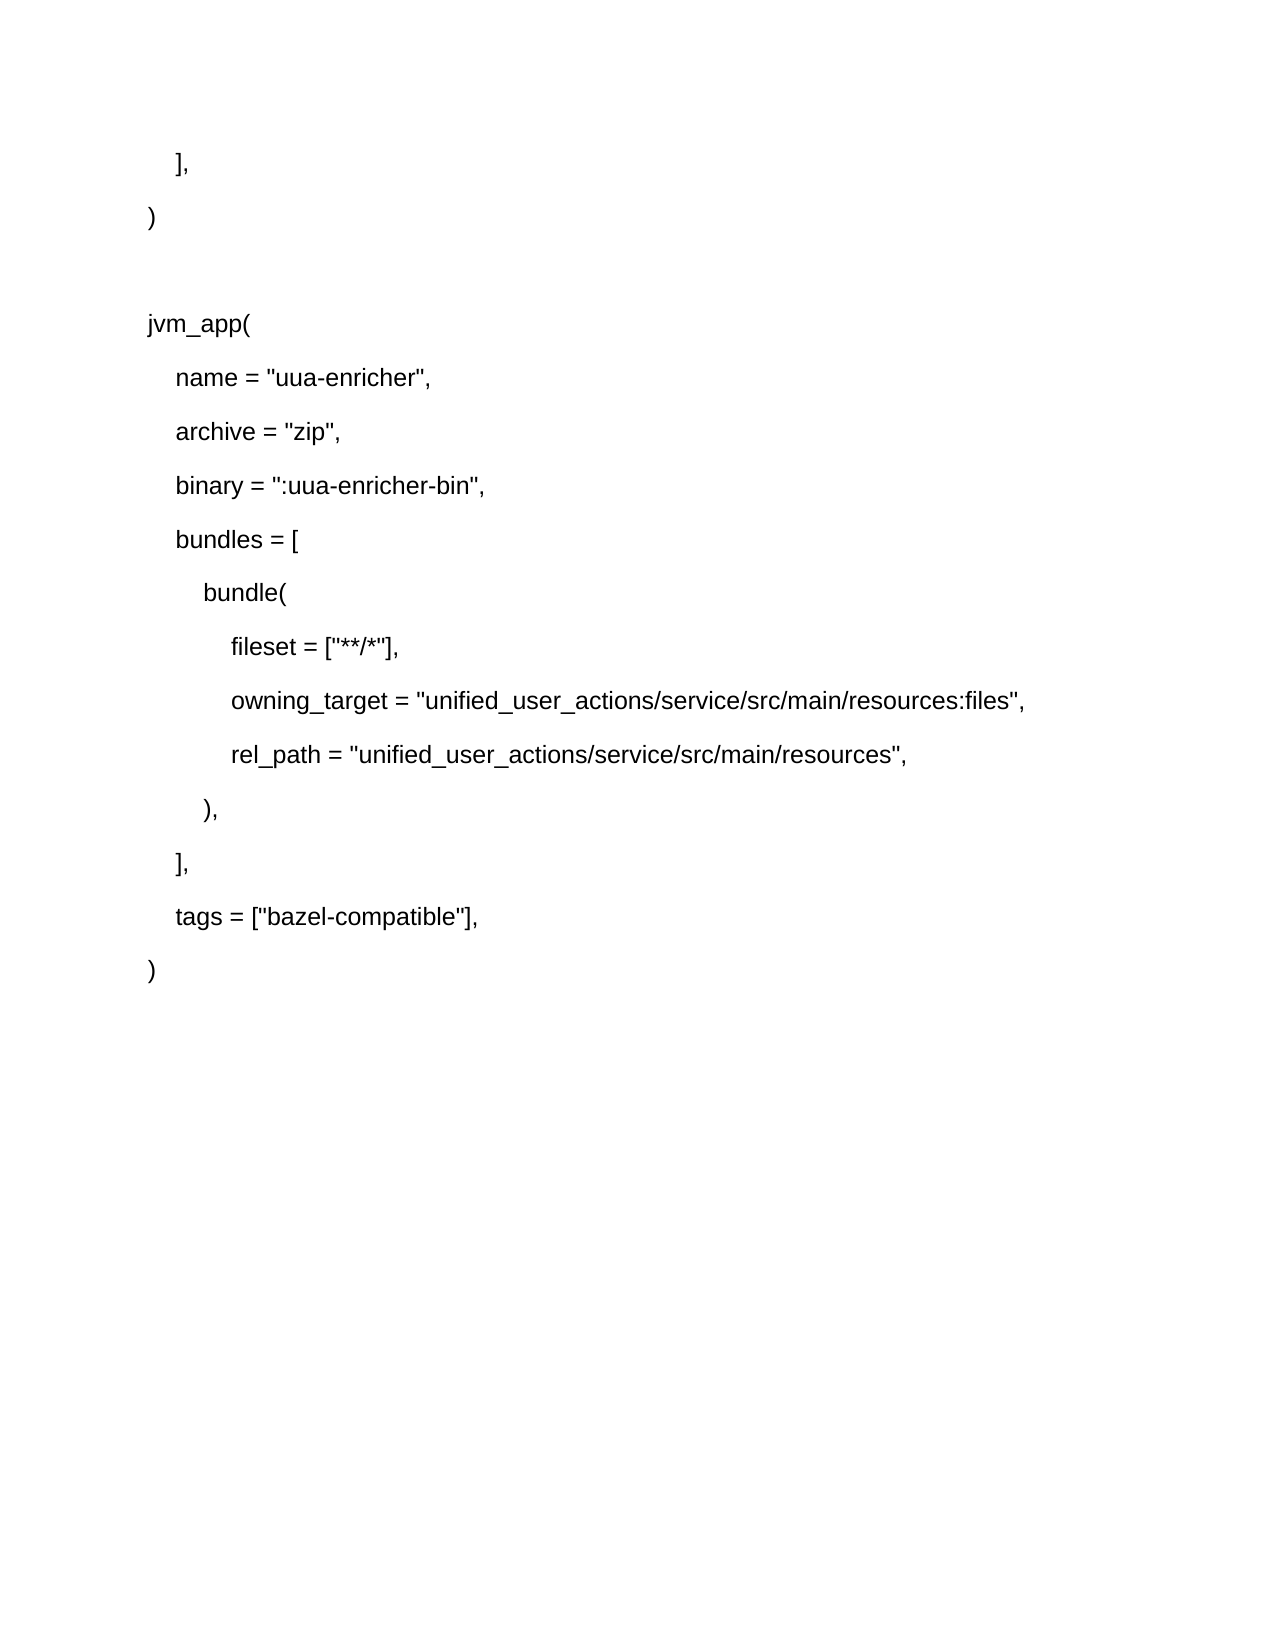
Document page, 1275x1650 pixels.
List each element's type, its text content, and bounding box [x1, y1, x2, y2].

text bundle( [148, 578, 1127, 607]
text owning_target = "unified_user_actions/service/src/main/resources:files", [148, 686, 1127, 715]
text ) [148, 201, 1127, 230]
text binary = ":uua-enricher-bin", [148, 471, 1127, 499]
text rel_path = "unified_user_actions/service/src/main/resources", [148, 740, 1127, 769]
text fileset = ["**/*"], [148, 632, 1127, 661]
text archive = "zip", [148, 417, 1127, 446]
text ), [148, 794, 1127, 823]
text bundles = [ [148, 524, 1127, 553]
text name = "uua-enricher", [148, 363, 1127, 392]
text ], [148, 148, 1127, 176]
text ) [148, 955, 1127, 984]
text jvm_app( [148, 309, 1127, 338]
text tags = ["bazel-compatible"], [148, 902, 1127, 930]
text ], [148, 848, 1127, 876]
